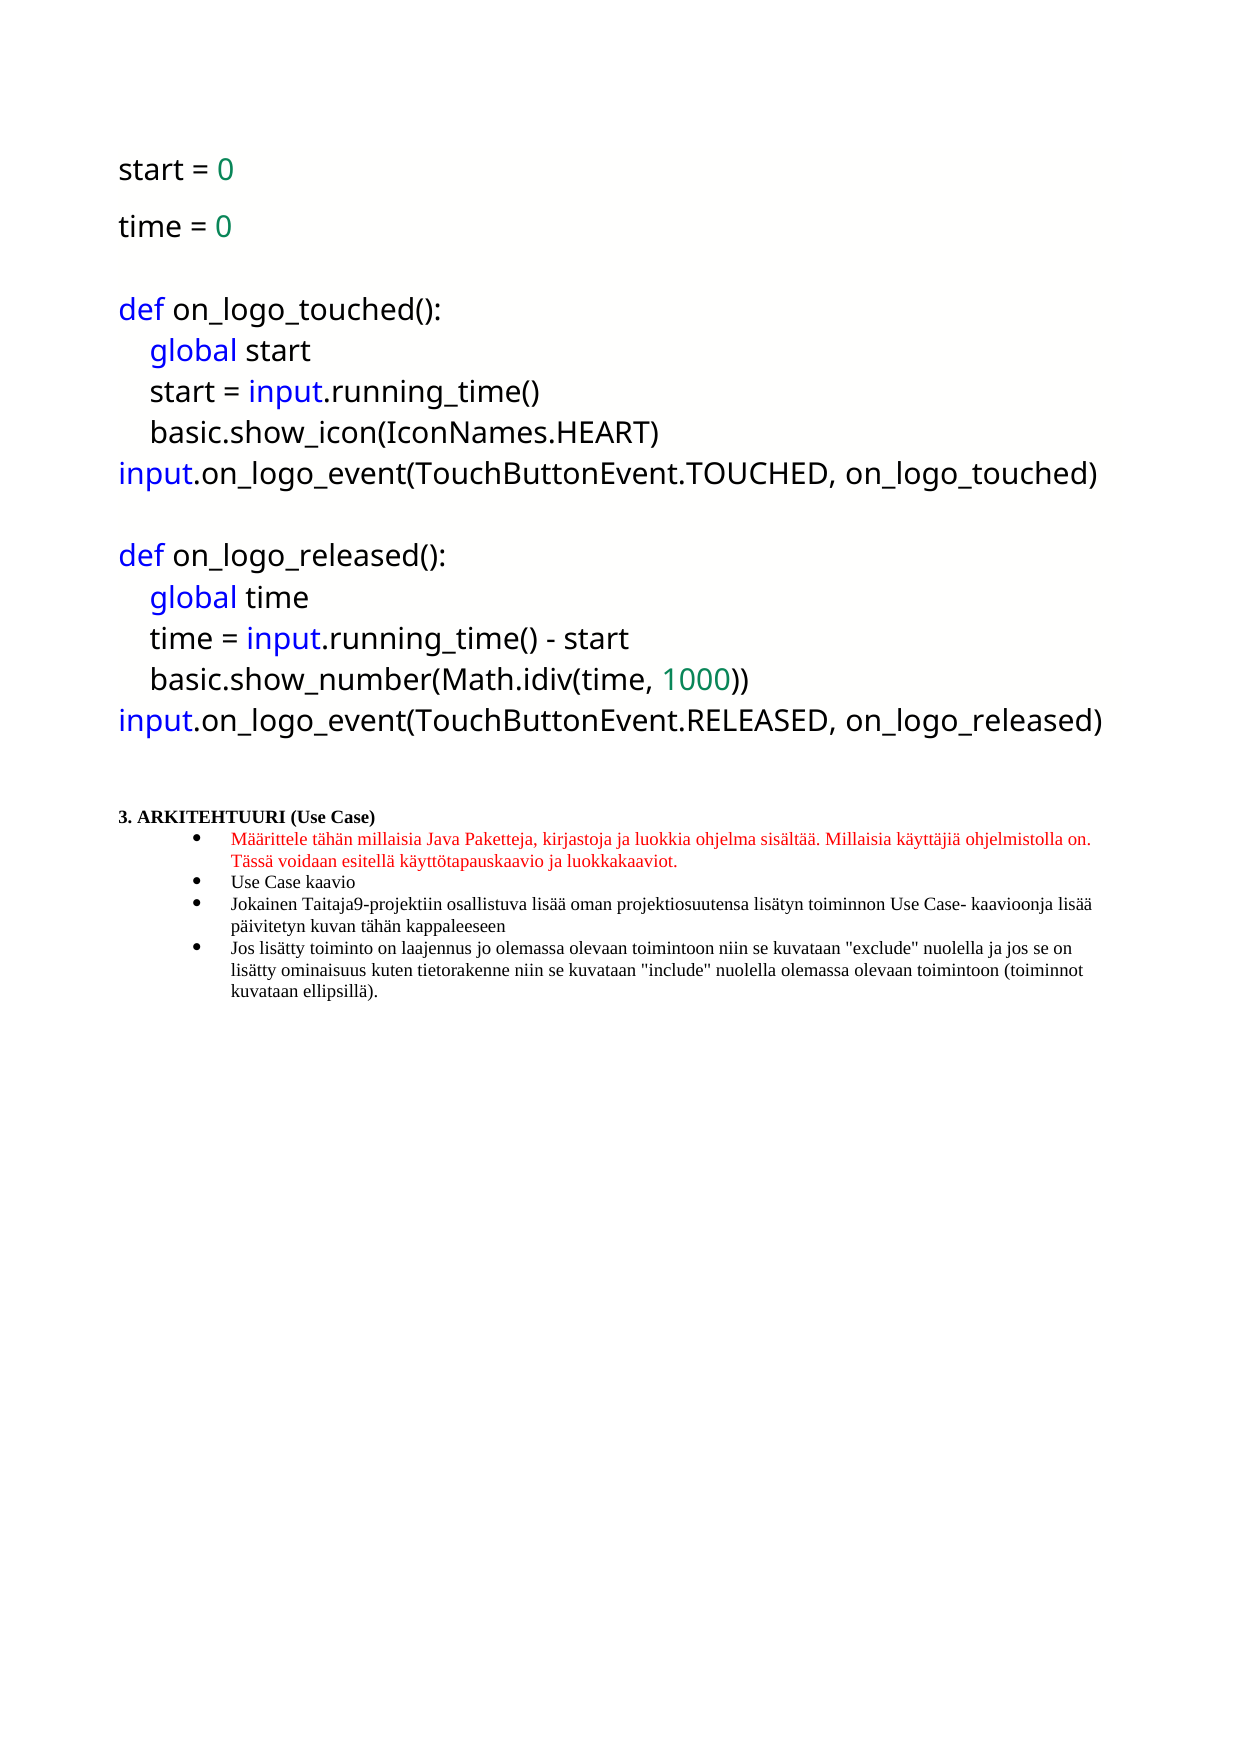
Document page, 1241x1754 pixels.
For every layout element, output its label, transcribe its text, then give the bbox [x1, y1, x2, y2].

text basic.show_icon(IconNames.HEART) [118, 411, 1122, 452]
text time = input.running_time() - start [118, 617, 1122, 658]
text start = input.running_time() [118, 370, 1122, 411]
text input.on_logo_event(TouchButtonEvent.RELEASED, on_logo_released) [118, 699, 1122, 740]
list Use Case kaavio [193, 871, 1122, 893]
text start = 0 [118, 148, 1122, 189]
text def on_logo_touched(): [118, 288, 1122, 329]
list Jos lisätty toiminto on laajennus jo olemassa olevaan toimintoon niin se kuvataan "exclude" nuolella ja jos se on lisätty ominaisuus kuten tietorakenne niin se kuvataan "include" nuolella olemassa olevaan toimintoon (toiminnot kuvataan ellipsillä). [193, 937, 1122, 1002]
text basic.show_number(Math.idiv(time, 1000)) [118, 658, 1122, 699]
text global time [118, 576, 1122, 617]
list Jokainen Taitaja9-projektiin osallistuva lisää oman projektiosuutensa lisätyn toiminnon Use Case- kaavioonja lisää päivitetyn kuvan tähän kappaleeseen [193, 893, 1122, 937]
text 3. ARKITEHTUURI (Use Case) [118, 806, 1122, 828]
text def on_logo_released(): [118, 534, 1122, 576]
text input.on_logo_event(TouchButtonEvent.TOUCHED, on_logo_touched) [118, 452, 1122, 493]
list Määrittele tähän millaisia Java Paketteja, kirjastoja ja luokkia ohjelma sisältää. Millaisia käyttäjiä ohjelmistolla on. Tässä voidaan esitellä käyttötapauskaavio ja luokkakaaviot. [193, 828, 1122, 871]
text global start [118, 329, 1122, 370]
text time = 0 [118, 205, 1122, 247]
